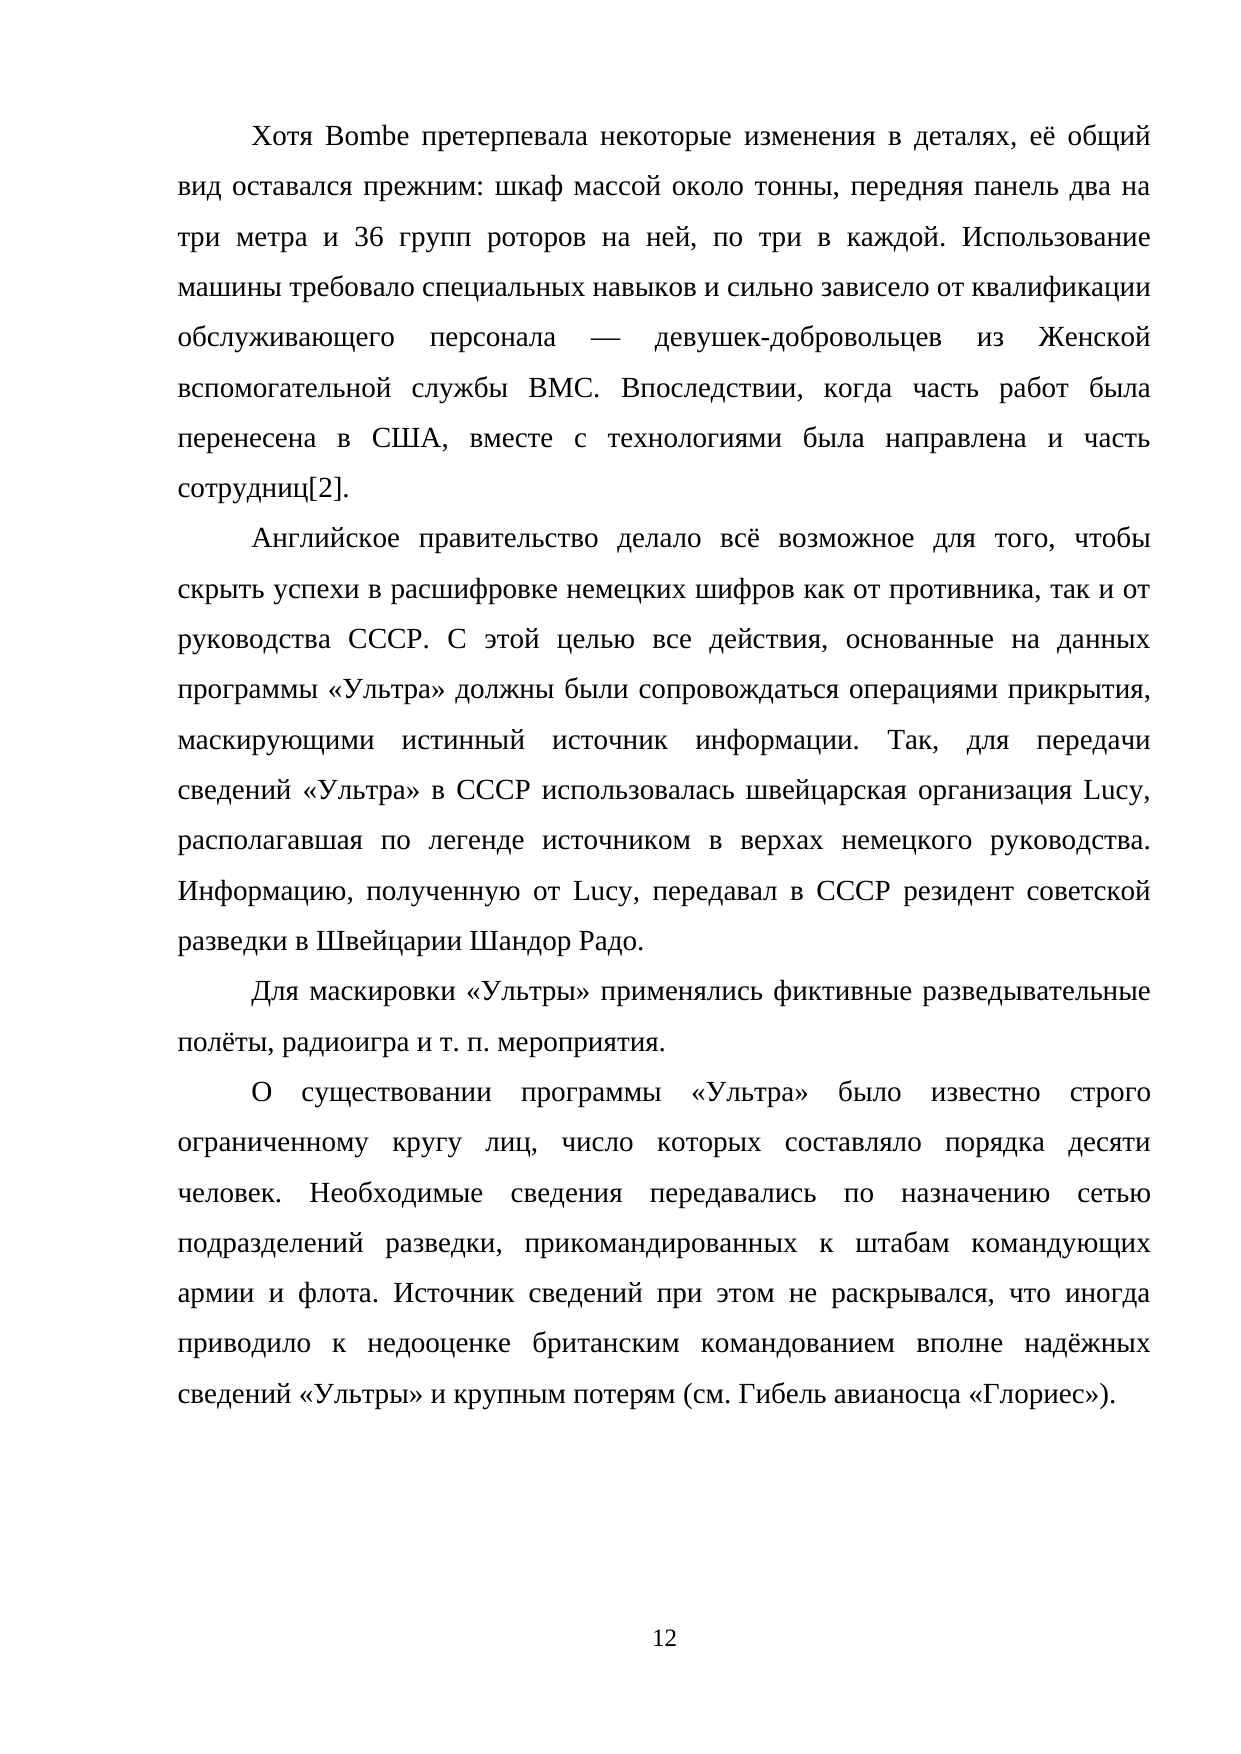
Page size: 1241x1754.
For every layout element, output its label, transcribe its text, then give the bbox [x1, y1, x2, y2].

subtitle Для маскировки «Ультры» применялись фиктивные разведывательные полёты, радиоигра и т. п. мероприятия. [177, 973, 1152, 1057]
subtitle Хотя Bombe претерпевала некоторые изменения в деталях, её общий вид оставался прежним: шкаф массой около тонны, передняя панель два на три метра и 36 групп роторов на ней, по три в каждой. Использование машины требовало специальных навыков и сильно зависело от квалификации обслуживающего персонала — девушек-добровольцев из Женской вспомогательной службы ВМС. Впоследствии, когда часть работ была перенесена в США, вместе с технологиями была направлена и часть сотрудниц[2]. [177, 118, 1152, 504]
subtitle Английское правительство делало всё возможное для того, чтобы скрыть успехи в расшифровке немецких шифров как от противника, так и от руководства СССР. С этой целью все действия, основанные на данных программы «Ультра» должны были сопровождаться операциями прикрытия, маскирующими истинный источник информации. Так, для передачи сведений «Ультра» в СССР использовалась швейцарская организация Lucy, располагавшая по легенде источником в верхах немецкого руководства. Информацию, полученную от Lucy, передавал в СССР резидент советской разведки в Швейцарии Шандор Радо. [177, 521, 1152, 957]
subtitle О существовании программы «Ультра» было известно строго ограниченному кругу лиц, число которых составляло порядка десяти человек. Необходимые сведения передавались по назначению сетью подразделений разведки, прикомандированных к штабам командующих армии и флота. Источник сведений при этом не раскрывался, что иногда приводило к недооценке британским командованием вполне надёжных сведений «Ультры» и крупным потерям (см. Гибель авианосца «Глориес»). [177, 1074, 1152, 1409]
